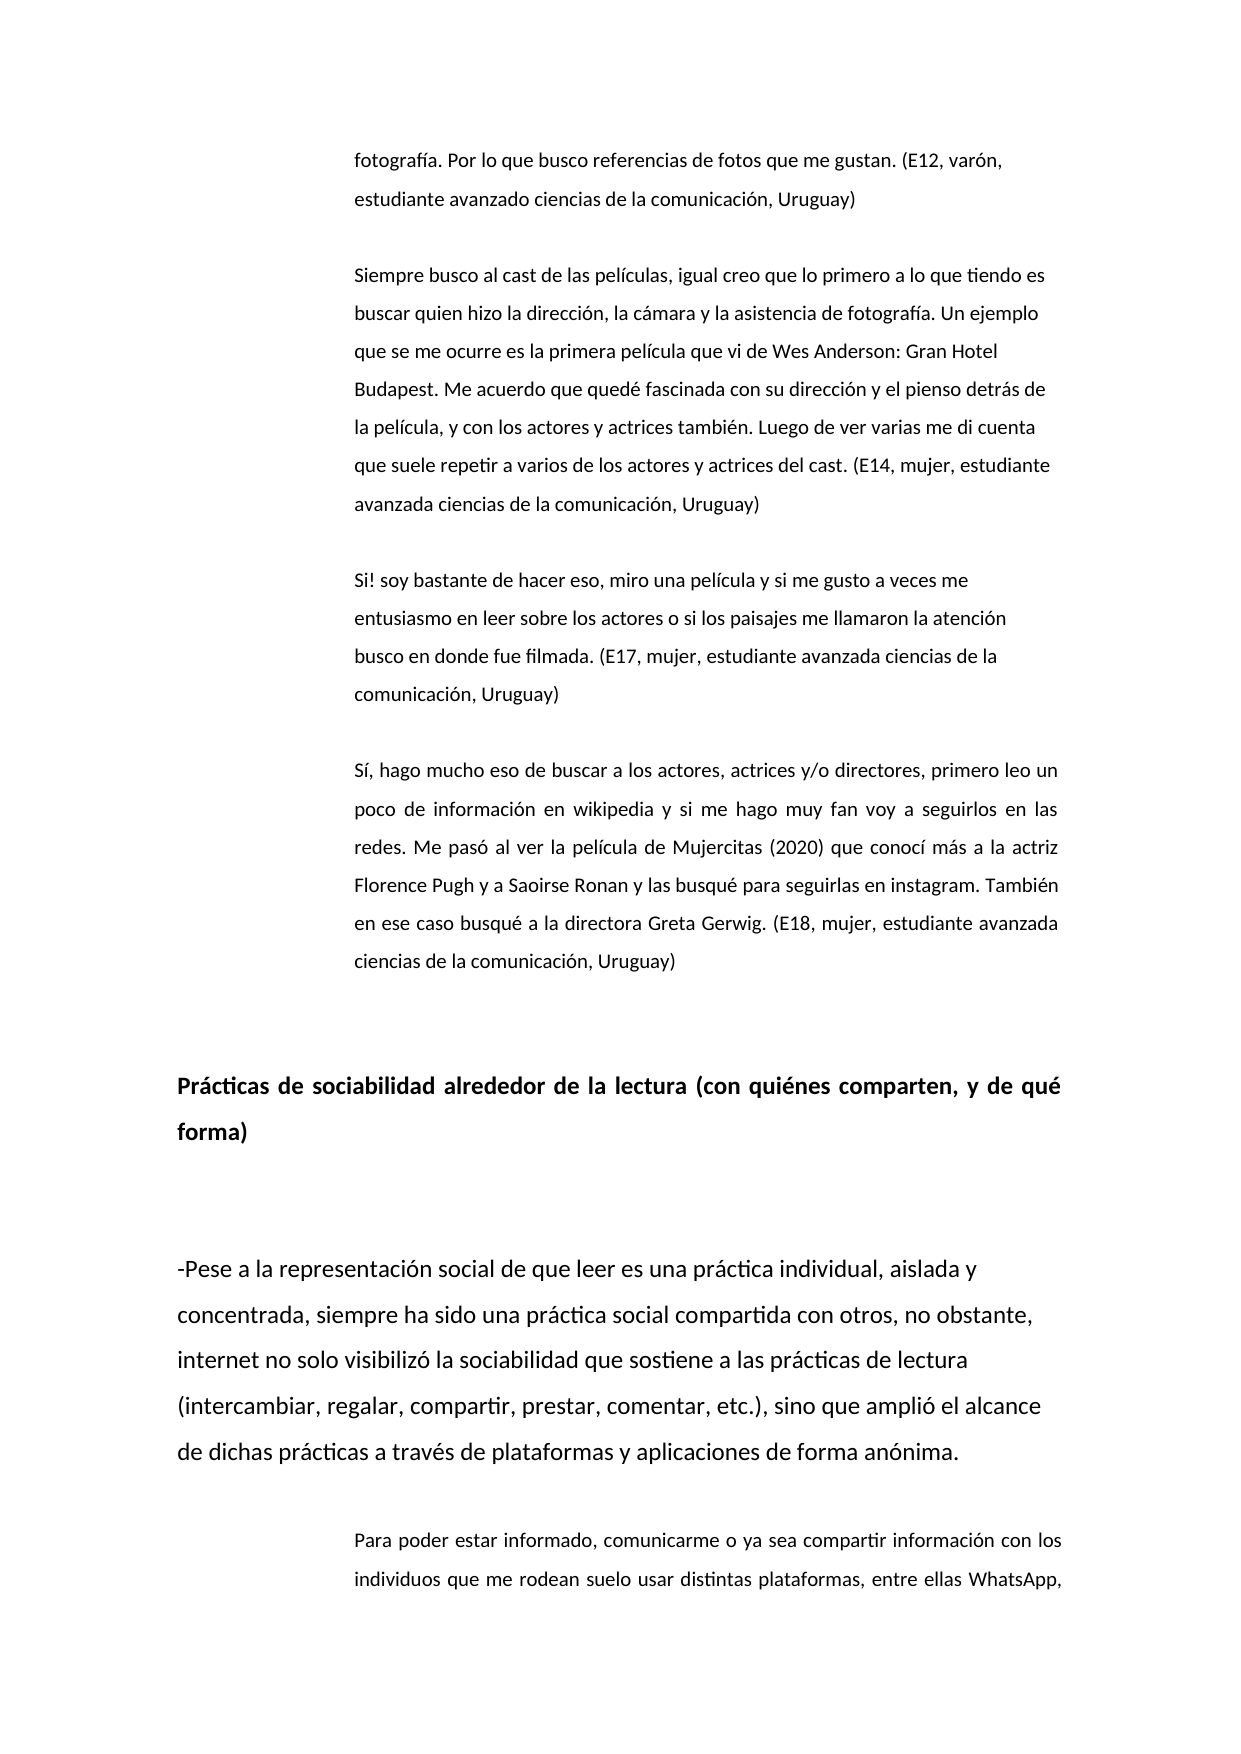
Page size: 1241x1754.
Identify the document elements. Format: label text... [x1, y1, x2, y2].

title Prácticas de sociabilidad alrededor de la lectura (con quiénes comparten, y de qué forma) [177, 1070, 1063, 1147]
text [354, 1528, 1063, 1591]
text Si! soy bastante de hacer eso, miro una película y si me gusto a veces me entusiasmo en leer sobre los actores o si los paisajes me llamaron la atención busco en donde fue filmada. (E17, mujer, estudiante avanzada ciencias de la comunicación, Uruguay) [354, 567, 1061, 707]
text Sí, hago mucho eso de buscar a los actores, actrices y/o directores, primero leo un poco de información en wikipedia y si me hago muy fan voy a seguirlos en las redes. Me pasó al ver la película de Mujercitas (2020) que conocí más a la actriz Florence Pugh y a Saoirse Ronan y las busqué para seguirlas en instagram. También en ese caso busqué a la directora Greta Gerwig. (E18, mujer, estudiante avanzada ciencias de la comunicación, Uruguay) [354, 758, 1060, 974]
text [354, 148, 1063, 211]
text -Pese a la representación social de que leer es una práctica individual, aislada y concentrada, siempre ha sido una práctica social compartida con otros, no obstante, internet no solo visibilizó la sociabilidad que sostiene a las prácticas de lectura (intercambiar, regalar, compartir, prestar, comentar, etc.), sino que amplió el alcance de dichas prácticas a través de plataformas y aplicaciones de forma anónima. [177, 1253, 1063, 1467]
text Siempre busco al cast de las películas, igual creo que lo primero a lo que tiendo es buscar quien hizo la dirección, la cámara y la asistencia de fotografía. Un ejemplo que se me ocurre es la primera película que vi de Wes Anderson: Gran Hotel Budapest. Me acuerdo que quedé fascinada con su dirección y el pienso detrás de la película, y con los actores y actrices también. Luego de ver varias me di cuenta que suele repetir a varios de los actores y actrices del cast. (E14, mujer, estudiante avanzada ciencias de la comunicación, Uruguay) [354, 262, 1063, 516]
